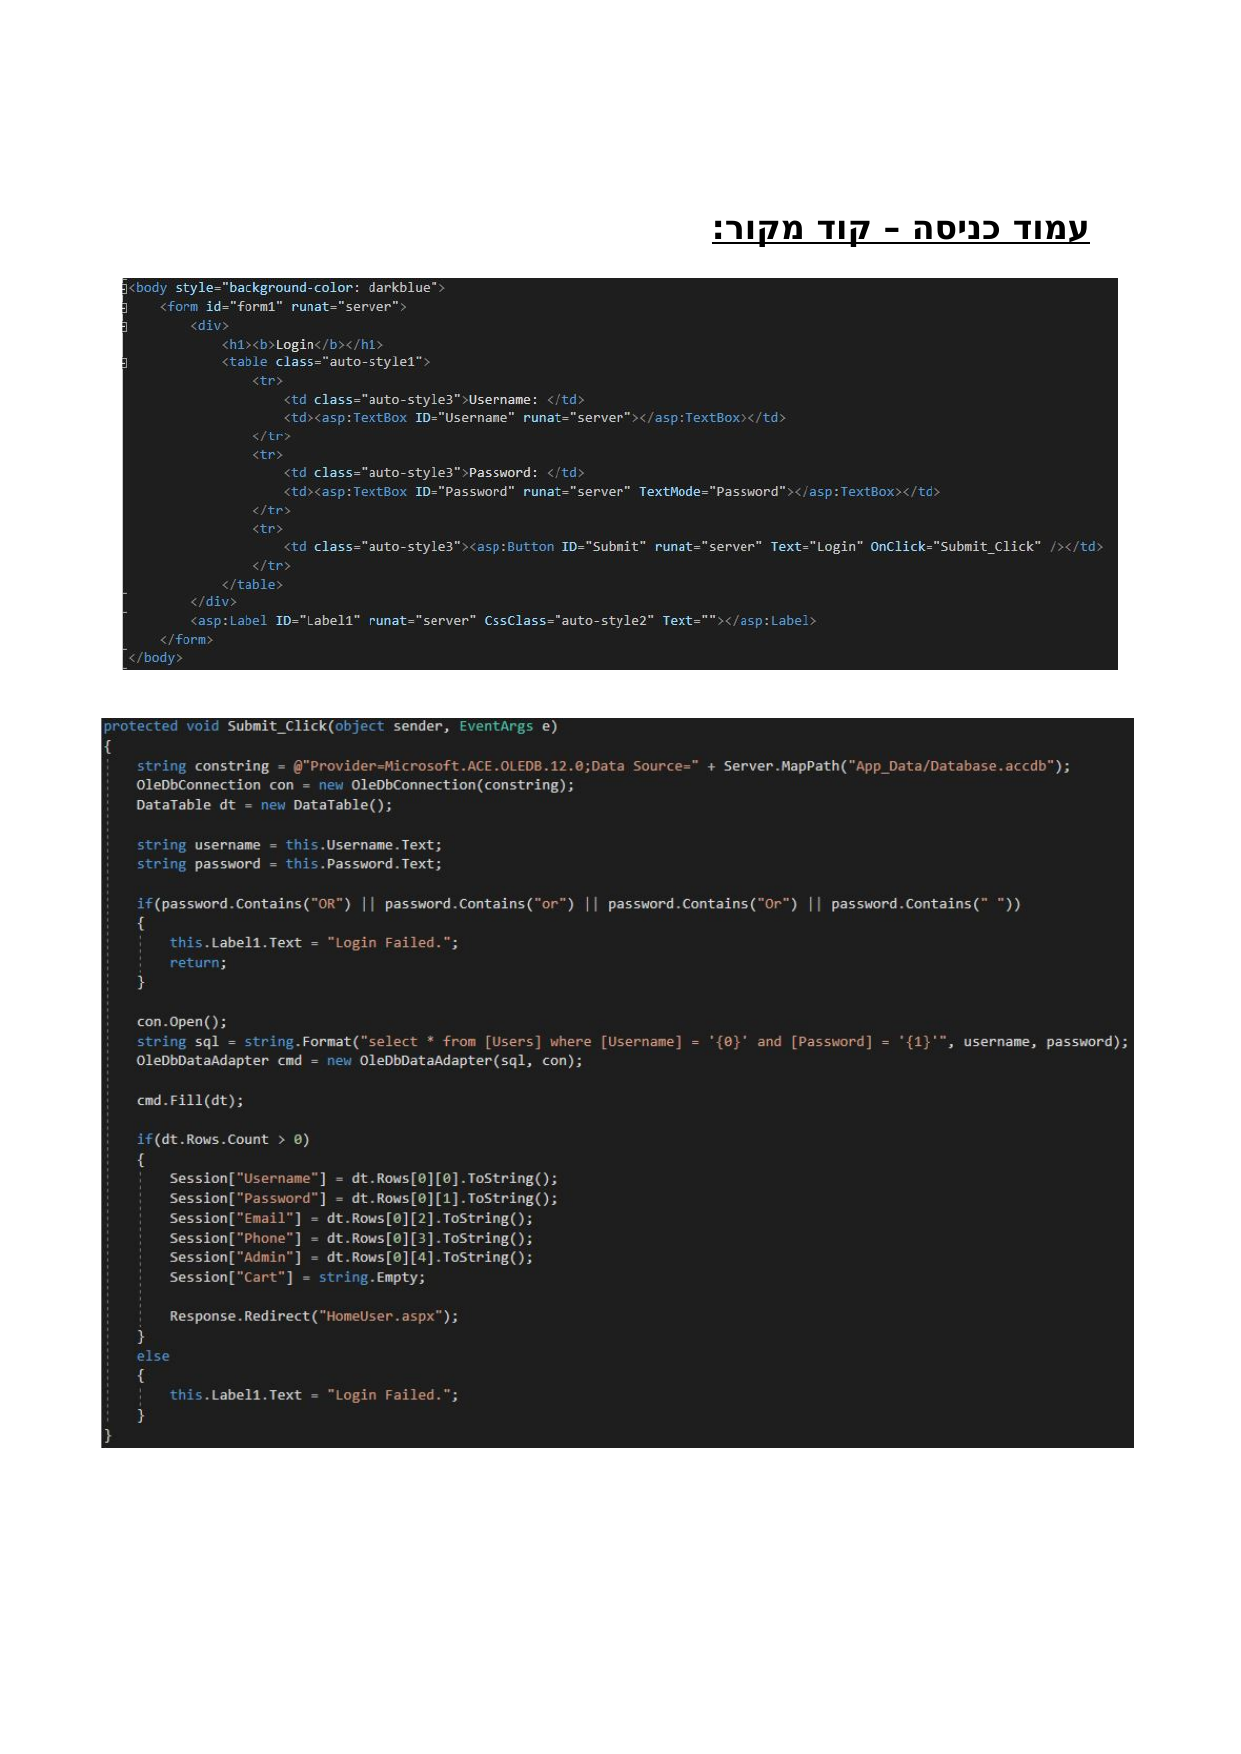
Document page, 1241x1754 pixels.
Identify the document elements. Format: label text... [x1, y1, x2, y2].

picture [122, 278, 1118, 670]
picture [101, 718, 1134, 1448]
text עמוד כניסה – קוד מקור: [150, 208, 1090, 247]
